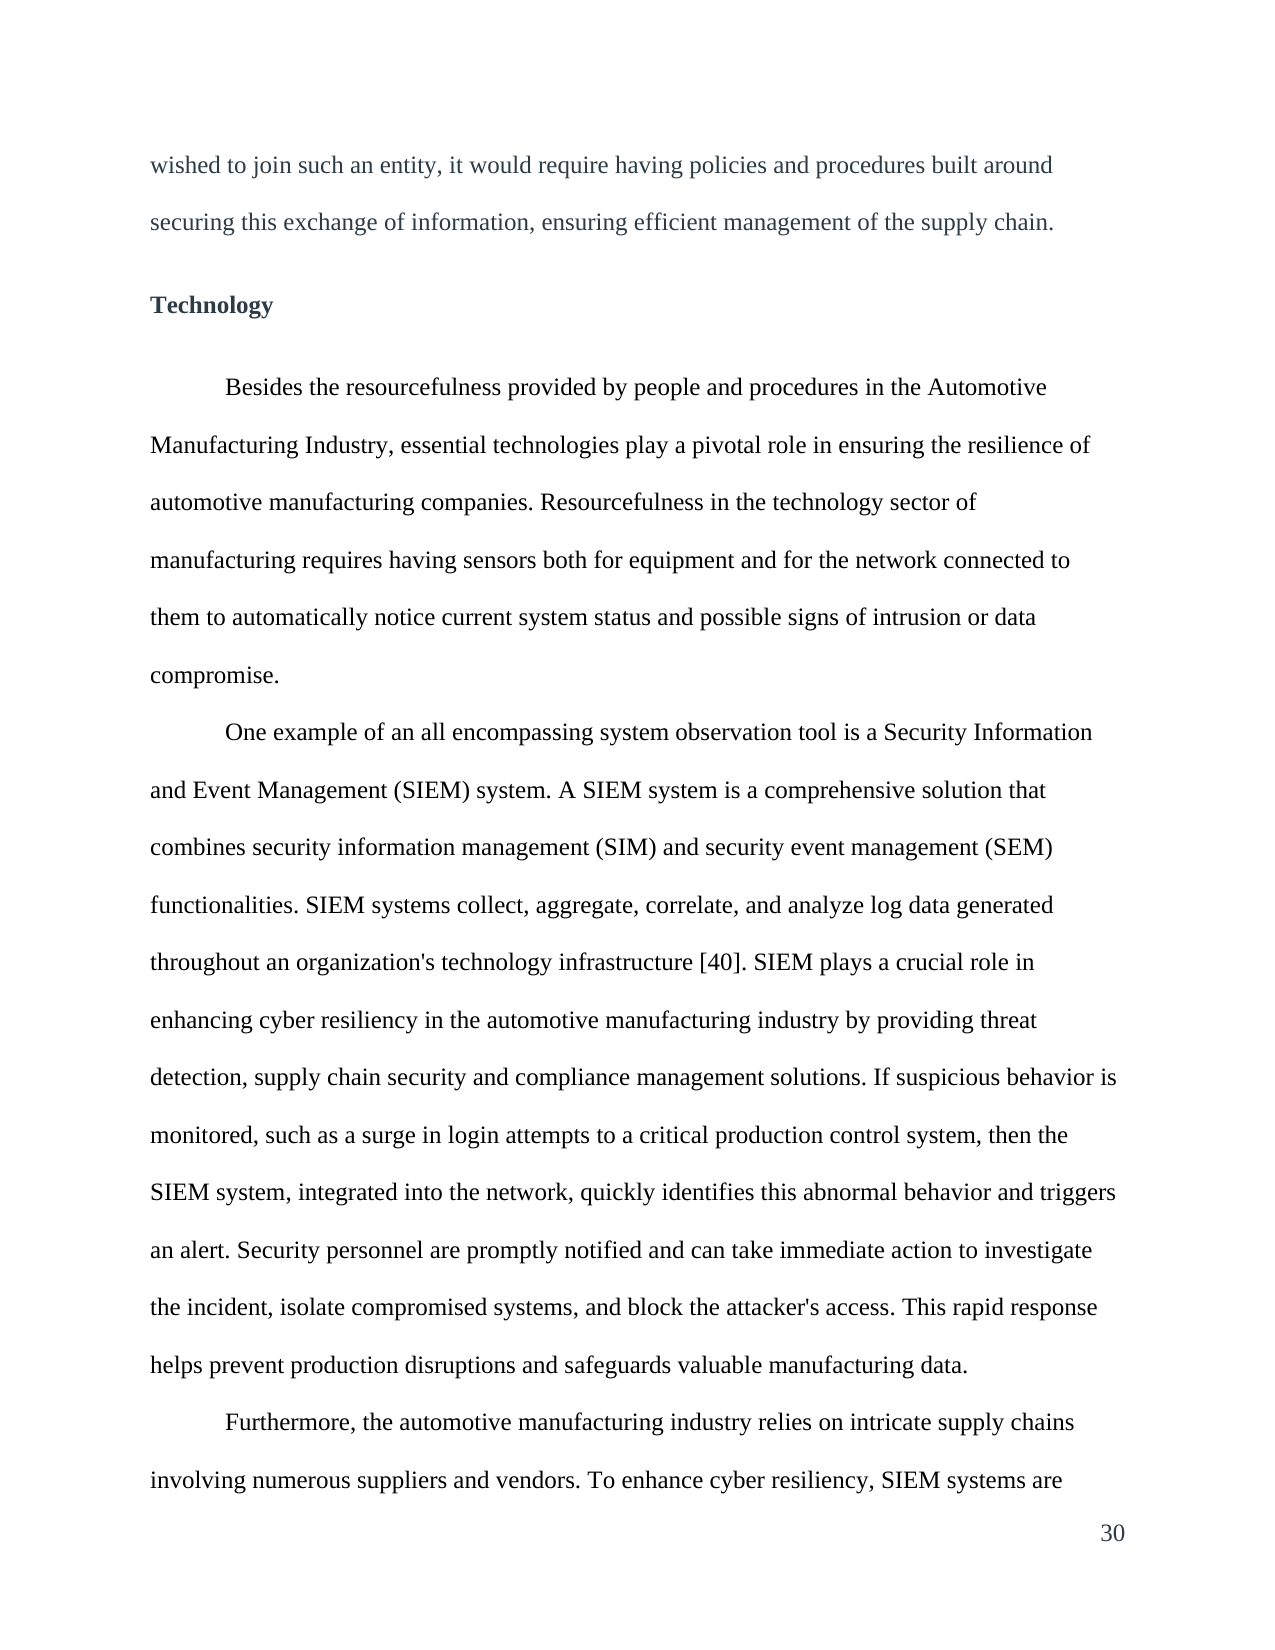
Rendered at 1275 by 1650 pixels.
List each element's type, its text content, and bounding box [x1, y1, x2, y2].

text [150, 1407, 1125, 1494]
text One example of an all encompassing system observation tool is a Security Information and Event Management (SIEM) system. A SIEM system is a comprehensive solution that combines security information management (SIM) and security event management (SEM) functionalities. SIEM systems collect, aggregate, correlate, and analyze log data generated throughout an organization's technology infrastructure [40]. SIEM plays a crucial role in enhancing cyber resiliency in the automotive manufacturing industry by providing threat detection, supply chain security and compliance management solutions. If suspicious behavior is monitored, such as a surge in login attempts to a critical production control system, then the SIEM system, integrated into the network, quickly identifies this abnormal behavior and triggers an alert. Security personnel are promptly notified and can take immediate action to investigate the incident, isolate compromised systems, and block the attacker's access. This rapid response helps prevent production disruptions and safeguards valuable manufacturing data. [150, 717, 1125, 1379]
text Besides the resourcefulness provided by people and procedures in the Automotive Manufacturing Industry, essential technologies play a pivotal role in ensuring the resilience of automotive manufacturing companies. Resourcefulness in the technology sector of manufacturing requires having sensors both for equipment and for the network connected to them to automatically notice current system status and possible signs of intrusion or data compromise. [150, 372, 1125, 689]
subtitle Technology [150, 290, 1125, 319]
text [150, 150, 1125, 236]
